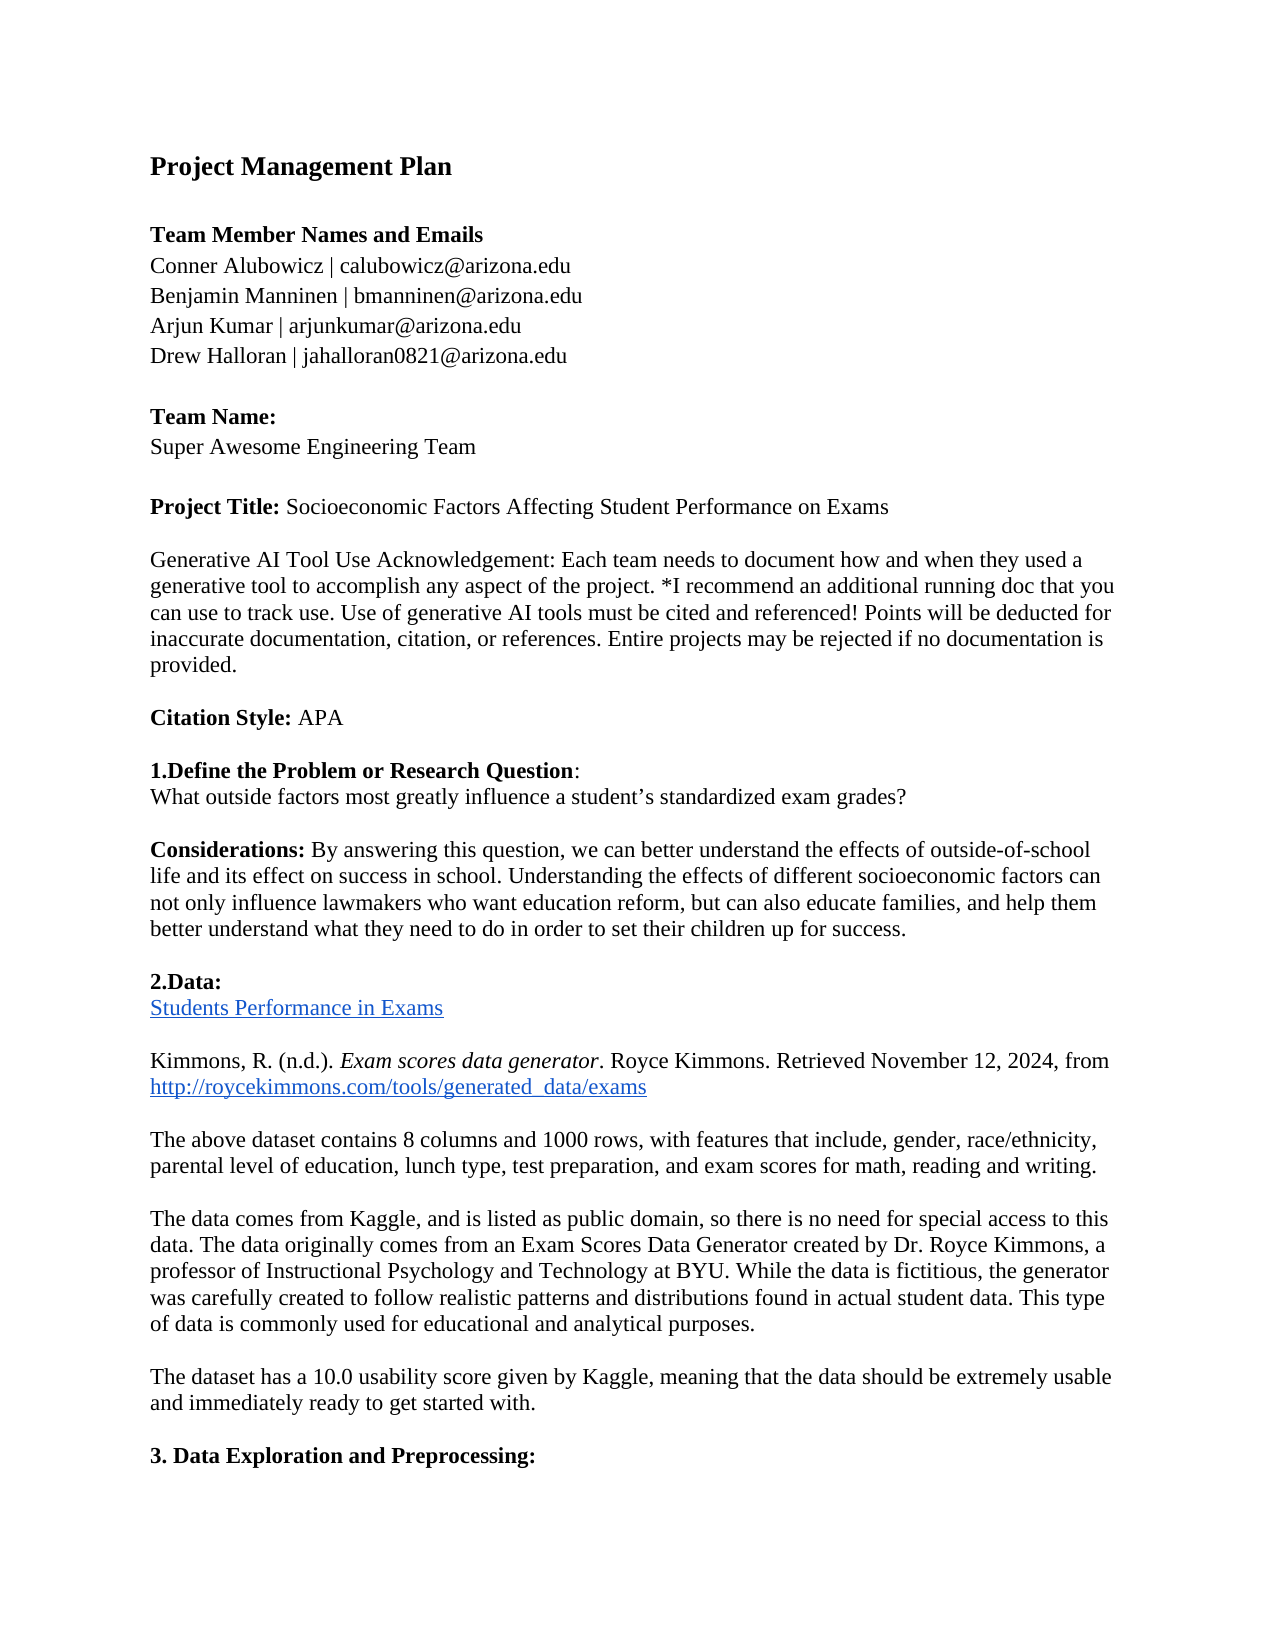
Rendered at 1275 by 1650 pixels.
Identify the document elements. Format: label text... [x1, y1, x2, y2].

text What outside factors most greatly influence a student’s standardized exam grades? [150, 783, 1125, 809]
text Drew Halloran | jahalloran0821@arizona.edu [150, 342, 1125, 369]
text Super Awesome Engineering Team [150, 433, 1125, 459]
text Benjamin Manninen | bmanninen@arizona.edu [150, 282, 1125, 308]
text The data comes from Kaggle, and is listed as public domain, so there is no need for special access to this data. The data originally comes from an Exam Scores Data Generator created by Dr. Royce Kimmons, a professor of Instructional Psychology and Technology at BYU. While the data is fictitious, the generator was carefully created to follow realistic patterns and distributions found in actual student data. This type of data is commonly used for educational and analytical purposes. [150, 1205, 1125, 1337]
text Project Title: Socioeconomic Factors Affecting Student Performance on Exams [150, 493, 1125, 520]
text Generative AI Tool Use Acknowledgement: Each team needs to document how and when they used a generative tool to accomplish any aspect of the project. *I recommend an additional running doc that you can use to track use. Use of generative AI tools must be cited and referenced! Points will be deducted for inaccurate documentation, citation, or references. Entire projects may be rejected if no documentation is provided. [150, 546, 1125, 678]
text Students Performance in Exams [150, 994, 1125, 1020]
text The above dataset contains 8 columns and 1000 rows, with features that include, gender, race/ethnicity, parental level of education, lunch type, test preparation, and exam scores for math, reading and writing. [150, 1126, 1125, 1178]
text Project Management Plan [150, 150, 1125, 181]
text Conner Alubowicz | calubowicz@arizona.edu [150, 252, 1125, 278]
text The dataset has a 10.0 usability score given by Kaggle, meaning that the data should be extremely usable and immediately ready to get started with. [150, 1363, 1125, 1416]
text 2.Data: [150, 968, 1125, 994]
text Citation Style: APA [150, 704, 1125, 731]
text 3. Data Exploration and Preprocessing: [150, 1442, 1125, 1468]
text Team Member Names and Emails [150, 221, 1125, 248]
text Kimmons, R. (n.d.). Exam scores data generator. Royce Kimmons. Retrieved November 12, 2024, from http://roycekimmons.com/tools/generated_data/exams [150, 1047, 1125, 1099]
text 1.Define the Problem or Research Question: [150, 757, 1125, 783]
text Considerations: By answering this question, we can better understand the effects of outside-of-school life and its effect on success in school. Understanding the effects of different socioeconomic factors can not only influence lawmakers who want education reform, but can also educate families, and help them better understand what they need to do in order to set their children up for success. [150, 836, 1125, 941]
text Arjun Kumar | arjunkumar@arizona.edu [150, 312, 1125, 338]
text Team Name: [150, 403, 1125, 429]
